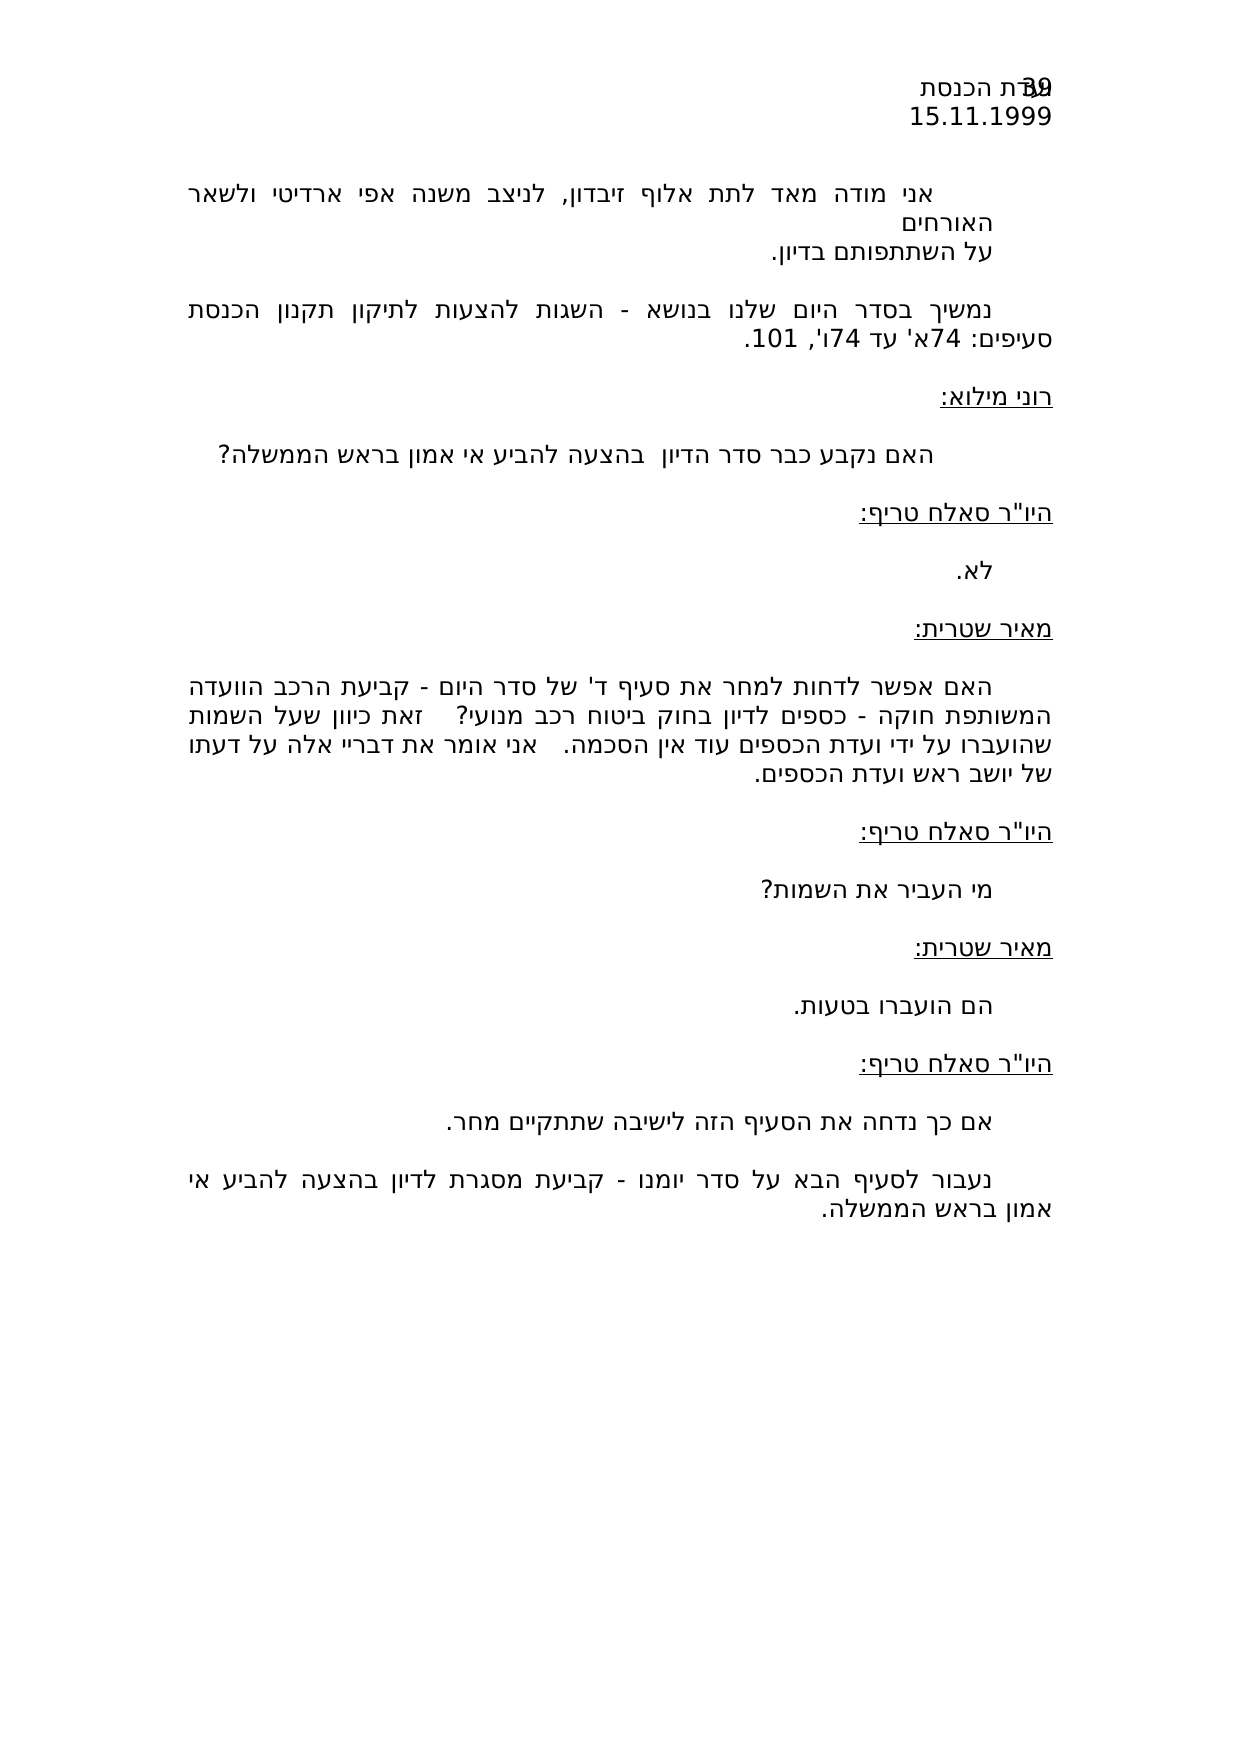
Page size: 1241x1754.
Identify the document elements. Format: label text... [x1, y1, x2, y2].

text היו"ר סאלח טריף: [187, 817, 1053, 846]
text רוני מילוא: [187, 382, 1053, 411]
text אם כך נדחה את הסעיף הזה לישיבה שתתקיים מחר. [187, 1107, 1053, 1136]
text לא. [187, 556, 1053, 585]
text האם אפשר לדחות למחר את סעיף ד' של סדר היום - קביעת הרכב הוועדה המשותפת חוקה - כספים לדיון בחוק ביטוח רכב מנועי? זאת כיוון שעל השמות שהועברו על ידי ועדת הכספים עוד אין הסכמה. אני אומר את דבריי אלה על דעתו של יושב ראש ועדת הכספים. [187, 672, 1053, 788]
text על השתתפותם בדיון. [187, 237, 1053, 266]
text האם נקבע כבר סדר הדיון בהצעה להביע אי אמון בראש הממשלה? [187, 440, 994, 469]
text מאיר שטרית: [187, 614, 1053, 643]
text מאיר שטרית: [187, 933, 1053, 962]
text היו"ר סאלח טריף: [187, 1049, 1053, 1078]
text היו"ר סאלח טריף: [187, 498, 1053, 527]
text מי העביר את השמות? [187, 875, 1053, 904]
text הם הועברו בטעות. [187, 991, 1053, 1020]
text נעבור לסעיף הבא על סדר יומנו - קביעת מסגרת לדיון בהצעה להביע אי אמון בראש הממשלה. [187, 1165, 1053, 1223]
text אני מודה מאד לתת אלוף זיבדון, לניצב משנה אפי ארדיטי ולשאר האורחים [187, 179, 994, 237]
text נמשיך בסדר היום שלנו בנושא - השגות להצעות לתיקון תקנון הכנסת סעיפים: 74א' עד 74ו', 101. [187, 295, 1053, 353]
